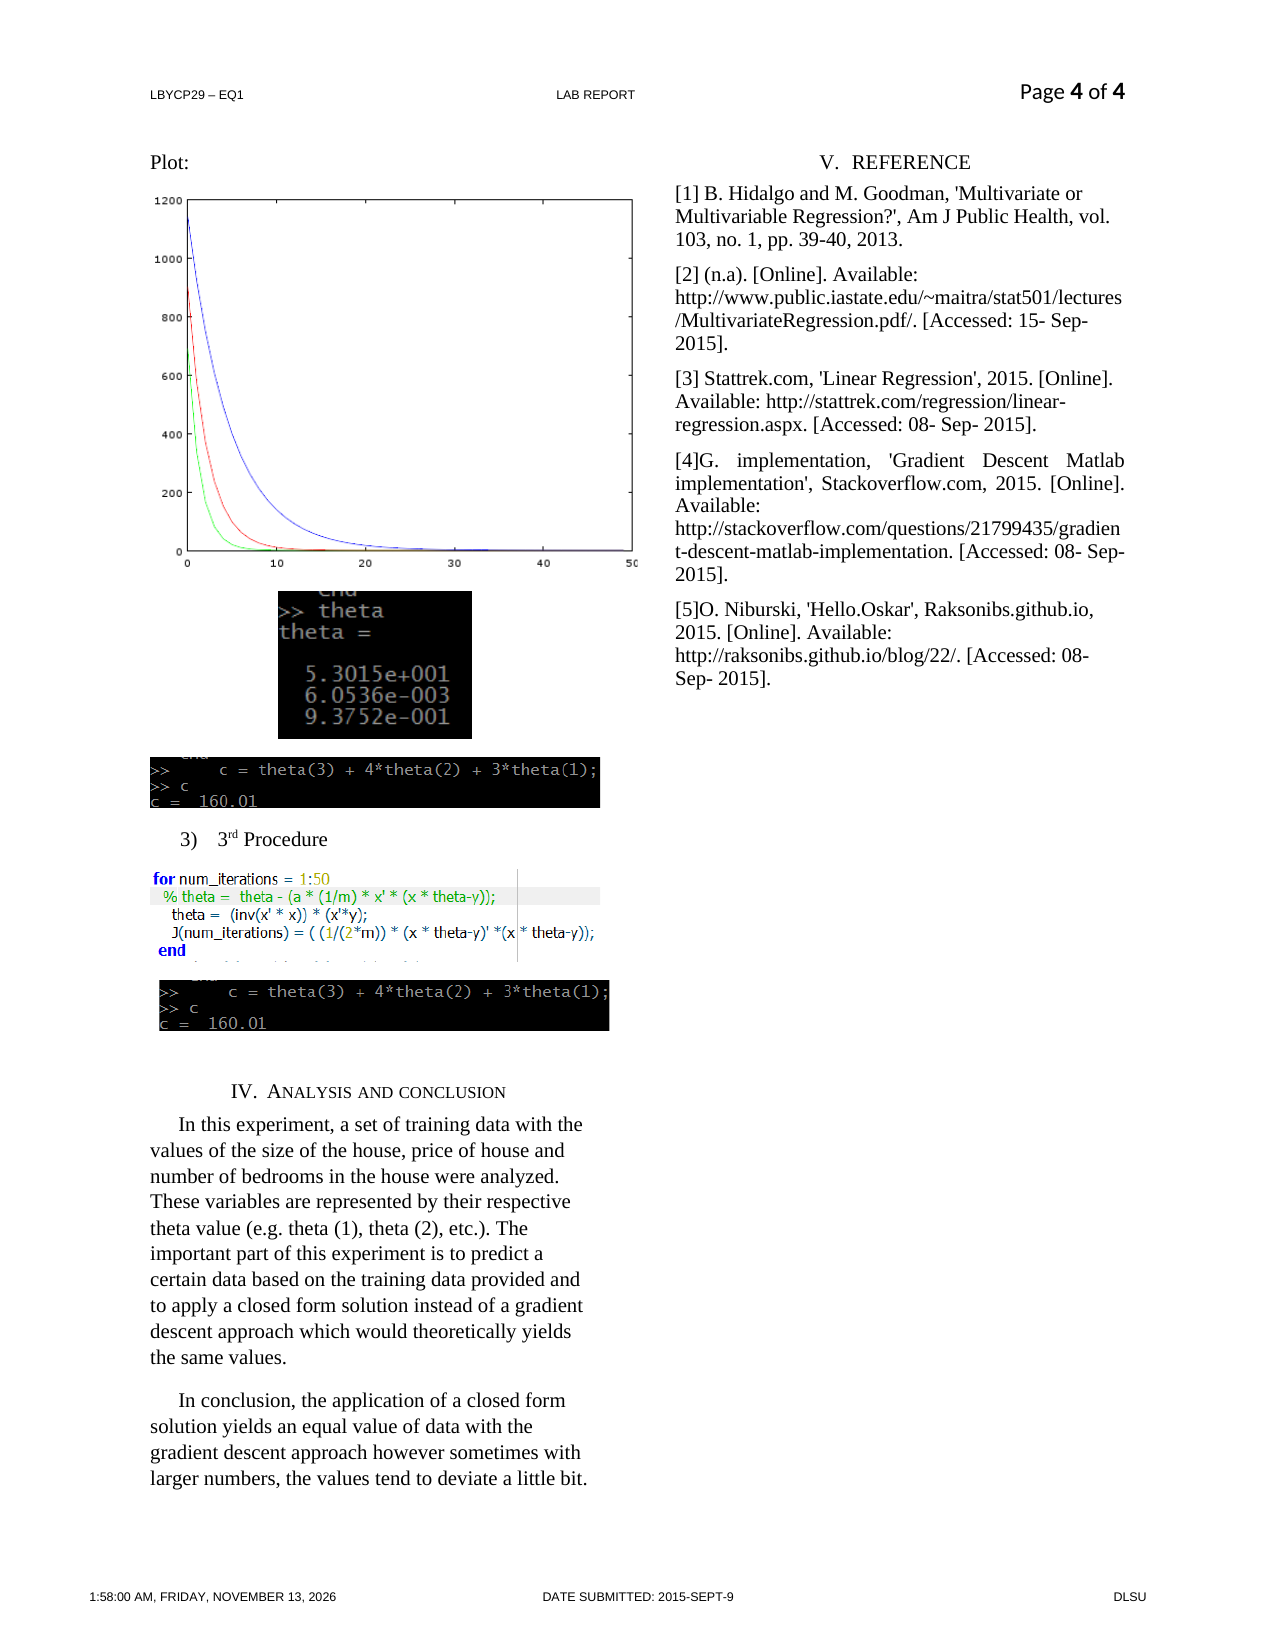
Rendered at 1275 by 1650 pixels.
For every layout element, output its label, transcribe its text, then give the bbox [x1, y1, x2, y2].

picture [150, 757, 600, 808]
text In this experiment, a set of training data with the values of the size of the house, price of house and number of bedrooms in the house were analyzed. These variables are represented by their respective theta value (e.g. theta (1), theta (2), etc.). The important part of this experiment is to predict a certain data based on the training data provided and to apply a closed form solution instead of a gradient descent approach which would theoretically yields the same values. [150, 1112, 600, 1369]
text [3] Stattrek.com, 'Linear Regression', 2015. [Online]. Available: http://stattrek.com/regression/linear-regression.aspx. [Accessed: 08- Sep- 2015]. [675, 368, 1125, 436]
text In conclusion, the application of a closed form solution yields an equal value of data with the gradient descent approach however sometimes with larger numbers, the values tend to deviate a little bit. [150, 1388, 600, 1489]
text [4]G. implementation, 'Gradient Descent Matlab implementation', Stackoverflow.com, 2015. [Online]. Available: http://stackoverflow.com/questions/21799435/gradient-descent-matlab-implementation. [Accessed: 08- Sep- 2015]. [675, 449, 1125, 586]
list 3rd Procedure [180, 827, 600, 851]
picture [150, 192, 638, 573]
text [2] (n.a). [Online]. Available: http://www.public.iastate.edu/~maitra/stat501/lectures/MultivariateRegression.pdf/. [Accessed: 15- Sep- 2015]. [675, 263, 1125, 355]
text [5]O. Niburski, 'Hello.Oskar', Raksonibs.github.io, 2015. [Online]. Available: http://raksonibs.github.io/blog/22/. [Accessed: 08- Sep- 2015]. [675, 599, 1125, 690]
picture [150, 869, 600, 962]
text Plot: [150, 150, 600, 174]
subtitle REFERENCE [675, 150, 1125, 174]
subtitle Analysis and conclusion [150, 1079, 600, 1103]
picture [159, 980, 610, 1031]
text [1] B. Hidalgo and M. Goodman, 'Multivariate or Multivariable Regression?', Am J Public Health, vol. 103, no. 1, pp. 39-40, 2013. [675, 182, 1125, 251]
picture [278, 591, 472, 739]
